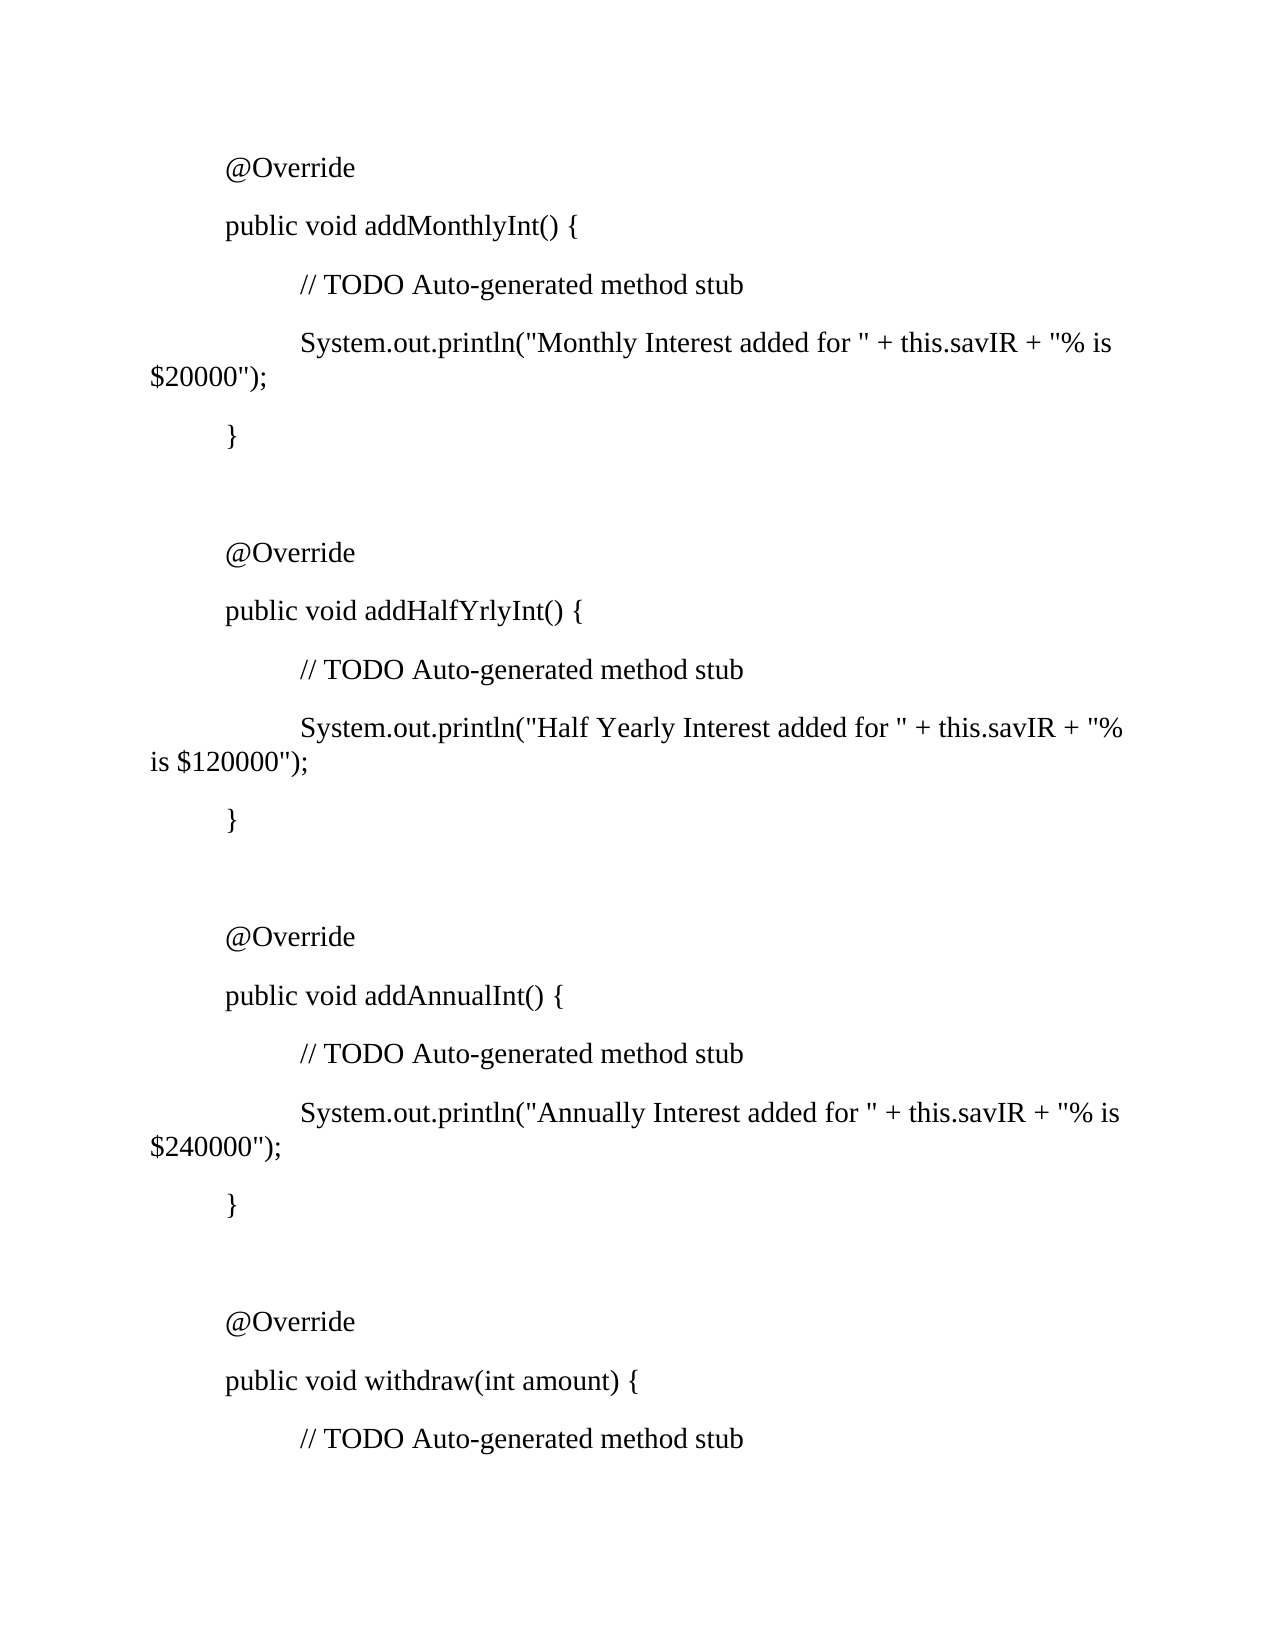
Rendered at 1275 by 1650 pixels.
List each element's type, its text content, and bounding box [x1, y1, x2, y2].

text @Override [150, 1304, 1125, 1338]
text } [150, 802, 1125, 836]
text // TODO Auto-generated method stub [150, 652, 1125, 685]
text System.out.println("Half Yearly Interest added for " + this.savIR + "% is $120000"); [150, 710, 1125, 777]
text System.out.println("Monthly Interest added for " + this.savIR + "% is $20000"); [150, 326, 1125, 393]
text // TODO Auto-generated method stub [150, 267, 1125, 301]
text public void addHalfYrlyInt() { [150, 593, 1125, 627]
text } [150, 418, 1125, 451]
text @Override [150, 150, 1125, 183]
text public void addAnnualInt() { [150, 978, 1125, 1012]
text // TODO Auto-generated method stub [150, 1421, 1125, 1455]
text } [150, 1187, 1125, 1221]
text System.out.println("Annually Interest added for " + this.savIR + "% is $240000"); [150, 1095, 1125, 1162]
text @Override [150, 919, 1125, 953]
text public void addMonthlyInt() { [150, 208, 1125, 242]
text @Override [150, 535, 1125, 568]
text // TODO Auto-generated method stub [150, 1037, 1125, 1070]
text public void withdraw(int amount) { [150, 1363, 1125, 1396]
